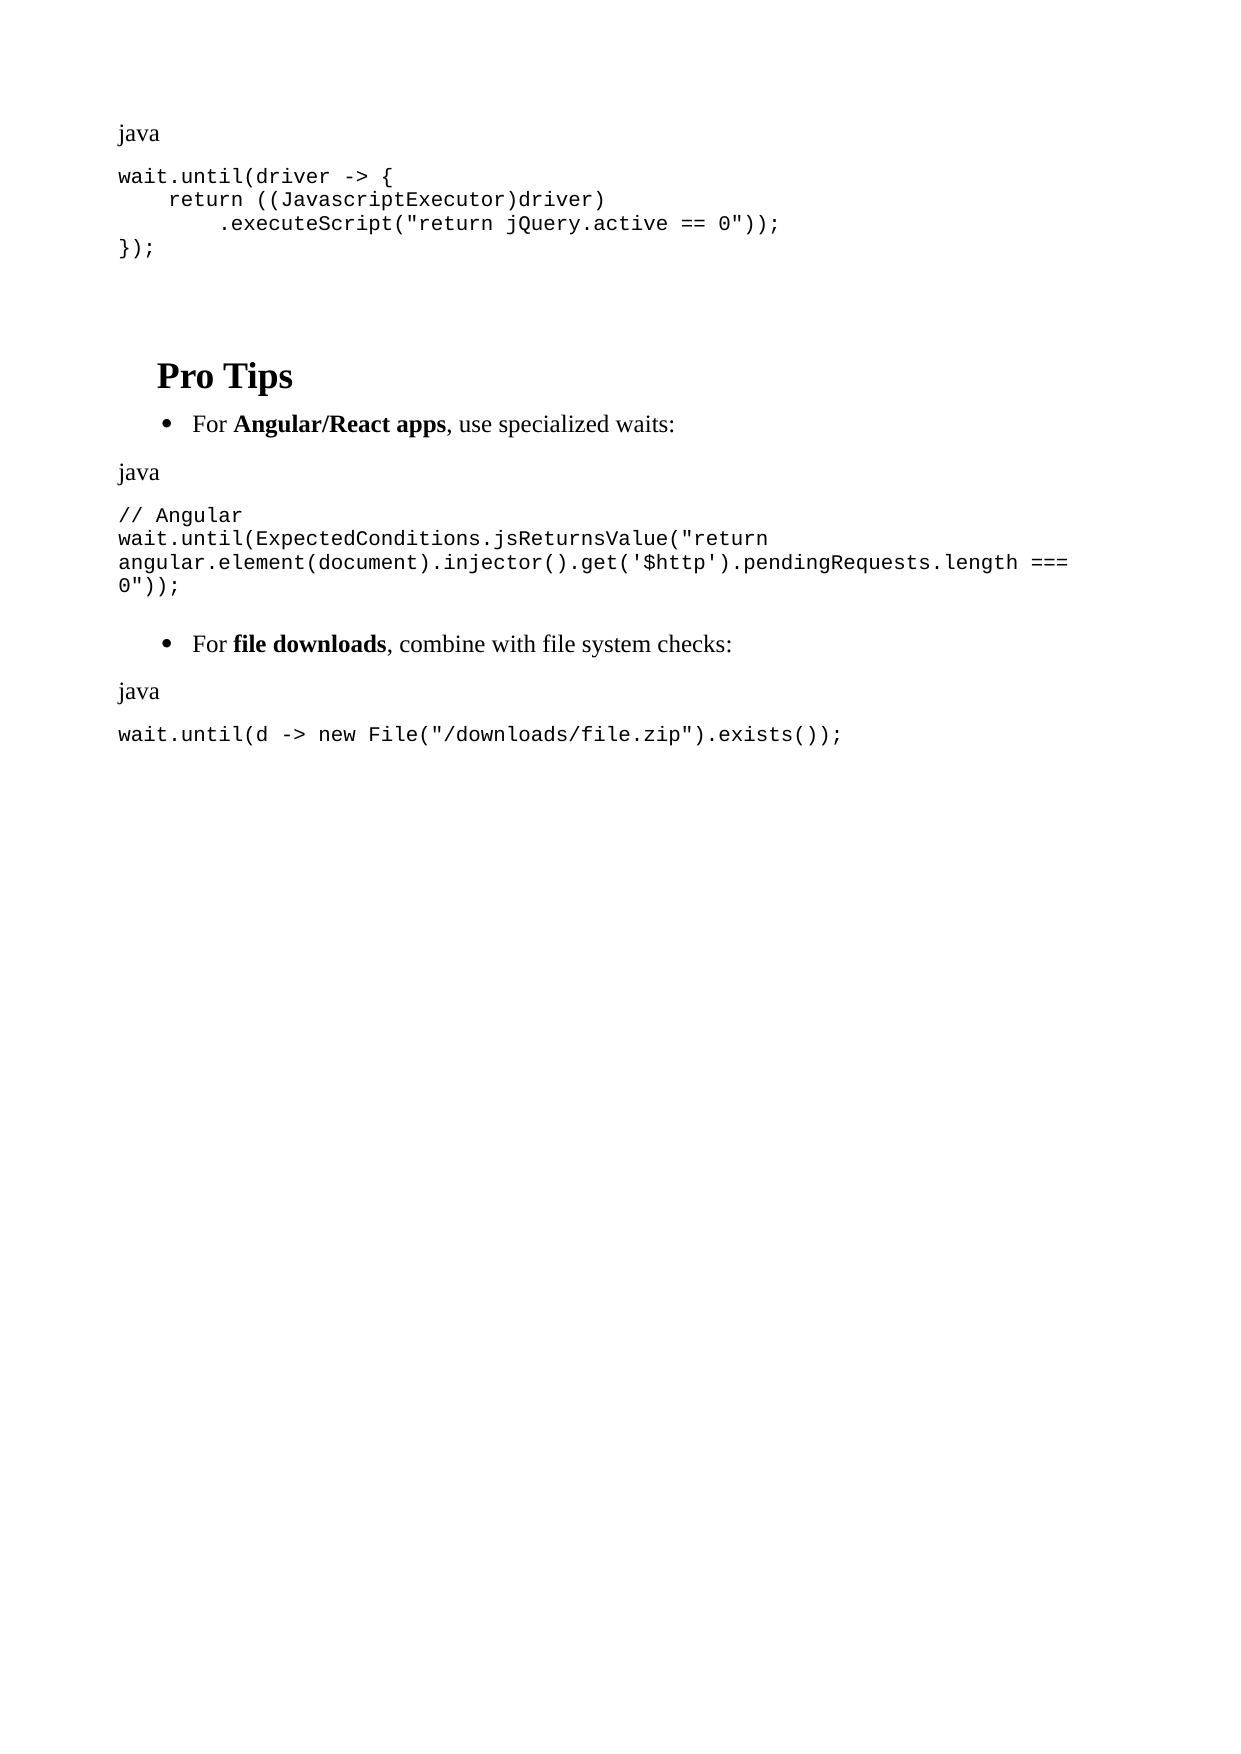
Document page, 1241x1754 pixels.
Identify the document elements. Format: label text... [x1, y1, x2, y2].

text java [118, 676, 1122, 705]
text java [118, 457, 1122, 486]
text wait.until(ExpectedConditions.jsReturnsValue("return angular.element(document).injector().get('$http').pendingRequests.length === 0")); [118, 528, 1122, 599]
text // Angular [118, 504, 1122, 528]
subtitle 💡 Pro Tips [118, 354, 1122, 397]
text java [118, 118, 1122, 147]
list For Angular/React apps, use specialized waits: [162, 409, 1122, 438]
list For file downloads, combine with file system checks: [162, 629, 1122, 657]
text return ((JavascriptExecutor)driver) [118, 189, 1122, 213]
text }); [118, 237, 1122, 260]
text .executeScript("return jQuery.active == 0")); [118, 213, 1122, 237]
text wait.until(driver -> { [118, 166, 1122, 189]
text wait.until(d -> new File("/downloads/file.zip").exists()); [118, 724, 1122, 747]
